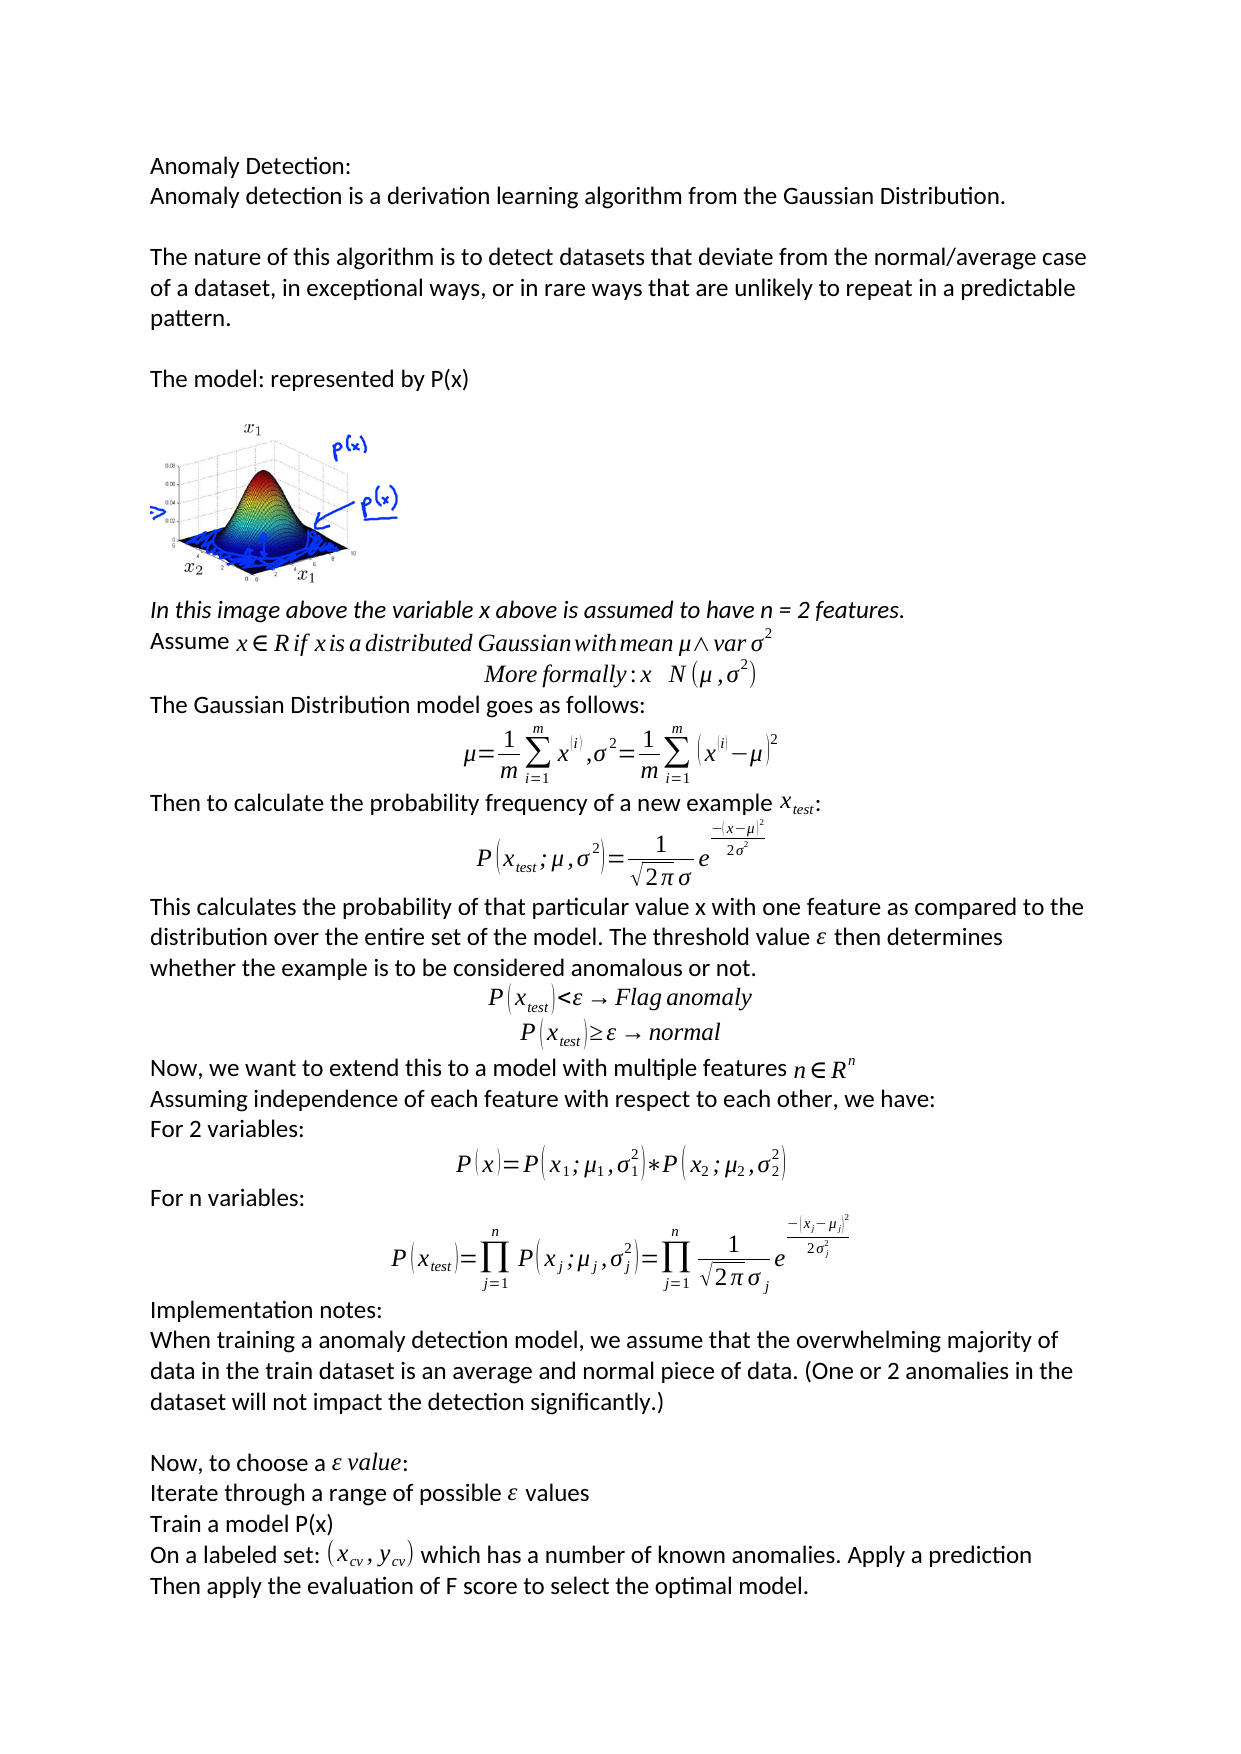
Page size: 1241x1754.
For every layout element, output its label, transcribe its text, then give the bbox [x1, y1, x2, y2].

text Now, to choose a : [150, 1447, 1090, 1477]
text On a labeled set: which has a number of known anomalies. Apply a prediction [150, 1538, 1090, 1570]
text The nature of this algorithm is to detect datasets that deviate from the normal/average case of a dataset, in exceptional ways, or in rare ways that are unlikely to repeat in a predictable pattern. [150, 242, 1090, 333]
text The model: represented by P(x) [150, 364, 1090, 394]
text Anomaly Detection: [150, 150, 1090, 181]
text Then apply the evaluation of F score to select the optimal model. [150, 1570, 1090, 1601]
text Anomaly detection is a derivation learning algorithm from the Gaussian Distribution. [150, 181, 1090, 211]
text Then to calculate the probability frequency of a new example : [150, 787, 1090, 818]
text Assume [150, 625, 1090, 656]
text For 2 variables: [150, 1113, 1090, 1144]
text The Gaussian Distribution model goes as follows: [150, 689, 1090, 719]
text In this image above the variable x above is assumed to have n = 2 features. [150, 594, 1090, 625]
picture [150, 424, 410, 595]
text For n variables: [150, 1183, 1090, 1213]
text Iterate through a range of possible values [150, 1477, 1090, 1508]
text When training a anomaly detection model, we assume that the overwhelming majority of data in the train dataset is an average and normal piece of data. (One or 2 anomalies in the dataset will not impact the detection significantly.) [150, 1324, 1090, 1416]
text Train a model P(x) [150, 1508, 1090, 1538]
text Implementation notes: [150, 1294, 1090, 1324]
text Now, we want to extend this to a model with multiple features [150, 1052, 1090, 1083]
text Assuming independence of each feature with respect to each other, we have: [150, 1083, 1090, 1113]
text This calculates the probability of that particular value x with one feature as compared to the distribution over the entire set of the model. The threshold value then determines whether the example is to be considered anomalous or not. [150, 891, 1090, 982]
